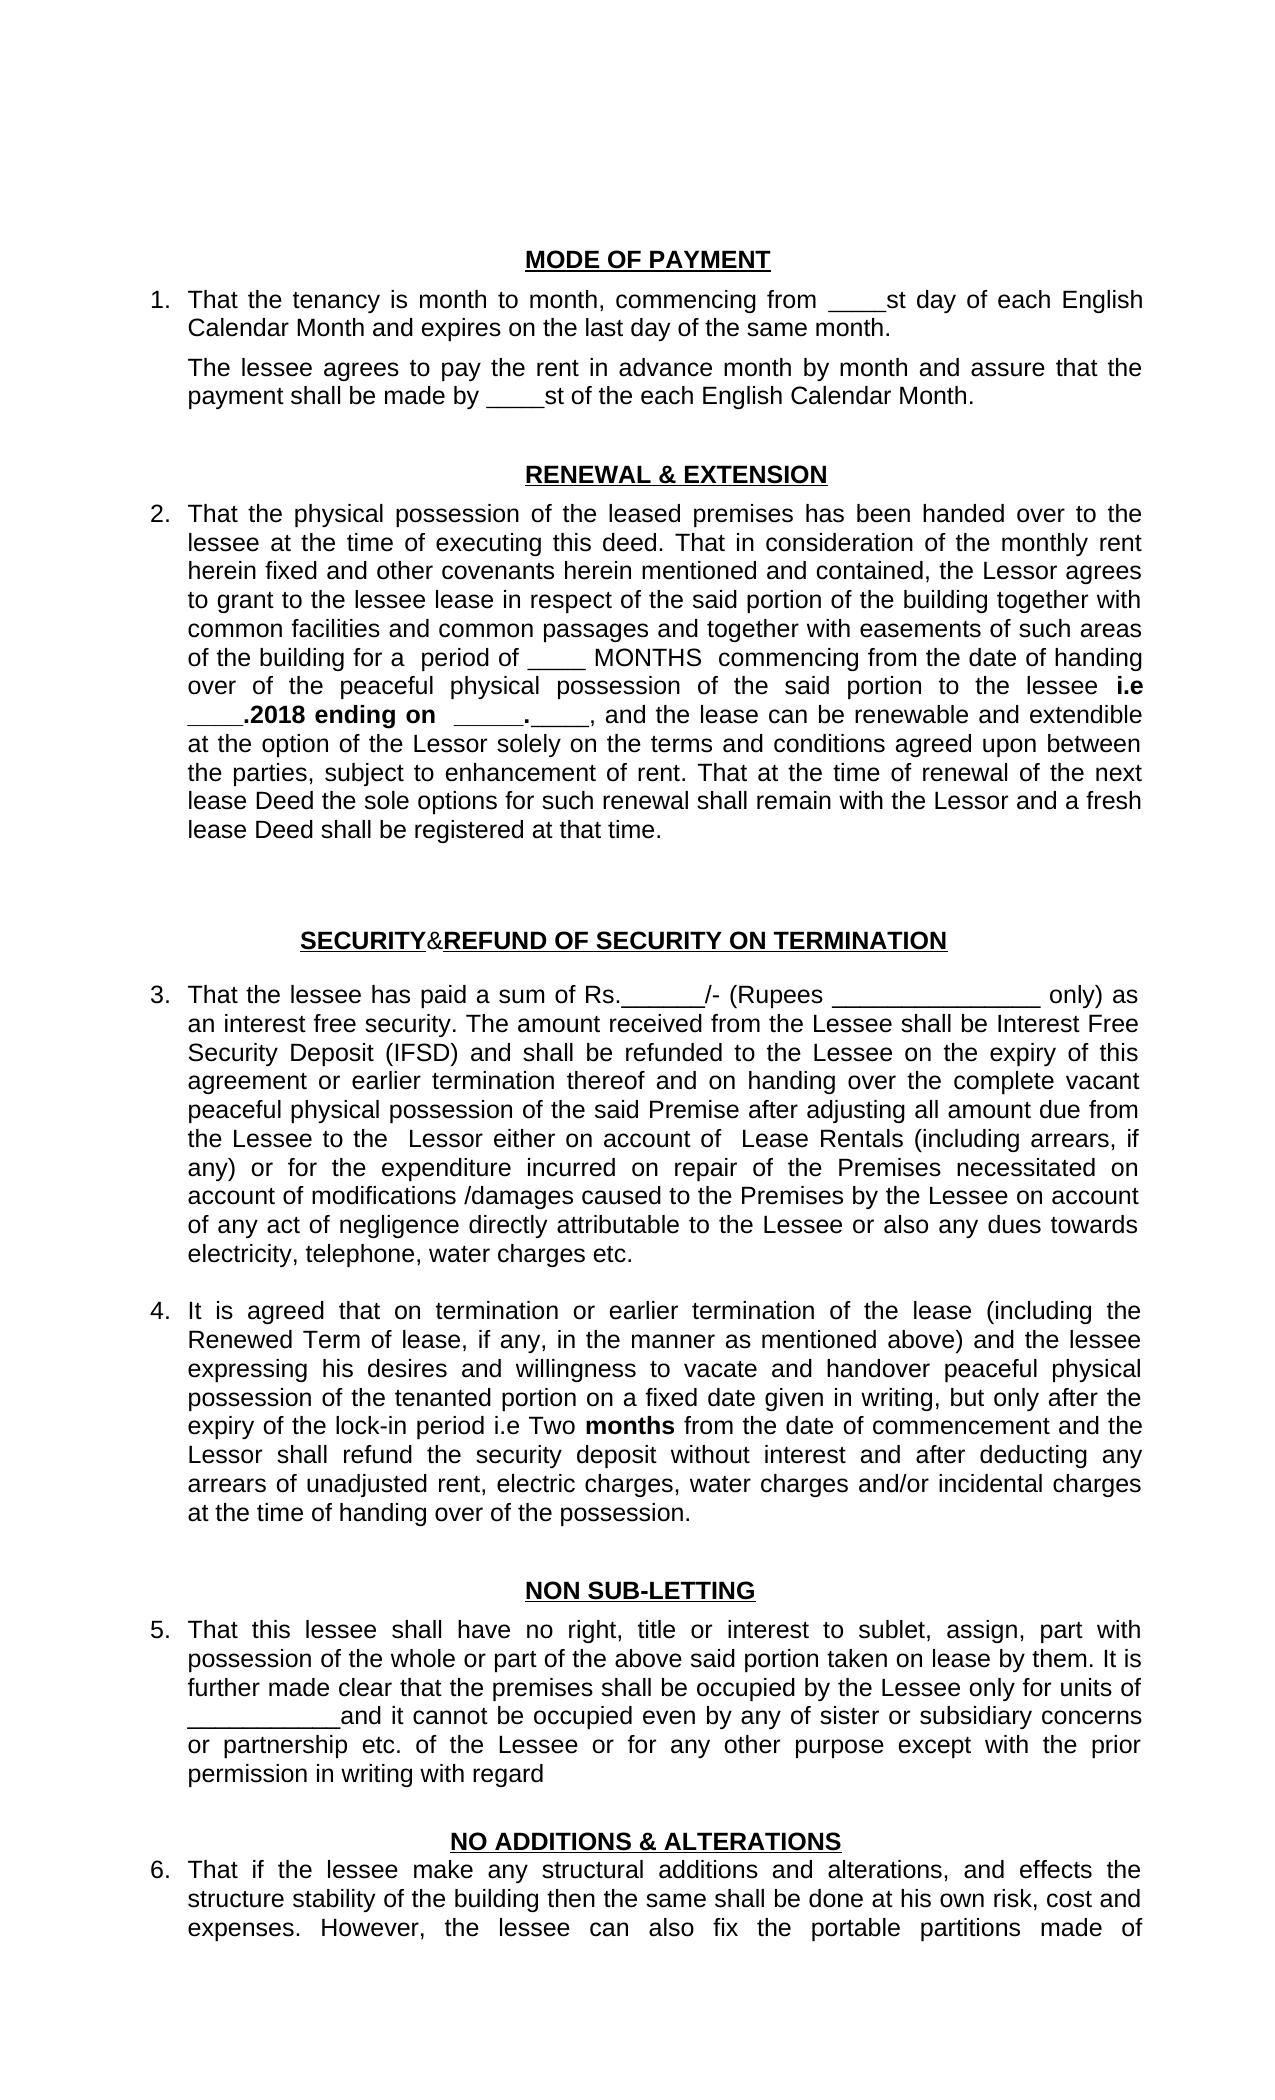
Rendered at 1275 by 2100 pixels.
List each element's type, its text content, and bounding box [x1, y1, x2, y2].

list That the tenancy is month to month, commencing from _____st day of each English Calendar Month and expires on the last day of the same month. [150, 284, 1144, 342]
text SECURITY&REFUND OF SECURITY ON TERMINATION [225, 926, 1144, 955]
list The lessee agrees to pay the rent in advance month by month and assure that the payment shall be made by _____st of the each English Calendar Month. [187, 352, 1144, 410]
text RENEWAL & EXTENSION [450, 459, 1144, 488]
list It is agreed that on termination or earlier termination of the lease (including the Renewed Term of lease, if any, in the manner as mentioned above) and the lessee expressing his desires and willingness to vacate and handover peaceful physical possession of the tenanted portion on a fixed date given in writing, but only after the expiry of the lock-in period i.e Two months from the date of commencement and the Lessor shall refund the security deposit without interest and after deducting any arrears of unadjusted rent, electric charges, water charges and/or incidental charges at the time of handing over of the possession. [150, 1296, 1144, 1526]
list That the lessee has paid a sum of Rs.______/- (Rupees _______________ only) as an interest free security. The amount received from the Lessee shall be Interest Free Security Deposit (IFSD) and shall be refunded to the Lessee on the expiry of this agreement or earlier termination thereof and on handing over the complete vacant peaceful physical possession of the said Premise after adjusting all amount due from the Lessee to the Lessor either on account of Lease Rentals (including arrears, if any) or for the expenditure incurred on repair of the Premises necessitated on account of modifications /damages caused to the Premises by the Lessee on account of any act of negligence directly attributable to the Lessee or also any dues towards electricity, telephone, water charges etc. [150, 980, 1141, 1268]
list That the physical possession of the leased premises has been handed over to the lessee at the time of executing this deed. That in consideration of the monthly rent herein fixed and other covenants herein mentioned and contained, the Lessor agrees to grant to the lessee lease in respect of the said portion of the building together with common facilities and common passages and together with easements of such areas of the building for a period of _____ MONTHS commencing from the date of handing over of the peaceful physical possession of the said portion to the lessee i.e ____.2018 ending on _____._____, and the lease can be renewable and extendible at the option of the Lessor solely on the terms and conditions agreed upon between the parties, subject to enhancement of rent. That at the time of renewal of the next lease Deed the sole options for such renewal shall remain with the Lessor and a fresh lease Deed shall be registered at that time. [150, 499, 1144, 844]
list That this lessee shall have no right, title or interest to sublet, assign, part with possession of the whole or part of the above said portion taken on lease by them. It is further made clear that the premises shall be occupied by the Lessee only for units of ___________and it cannot be occupied even by any of sister or subsidiary concerns or partnership etc. of the Lessee or for any other purpose except with the prior permission in writing with regard [150, 1615, 1144, 1788]
list NO ADDITIONS & ALTERATIONS [187, 1827, 1144, 1856]
text NON SUB-LETTING [450, 1576, 1144, 1605]
text MODE OF PAYMENT [150, 245, 1144, 274]
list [150, 1856, 1144, 1942]
